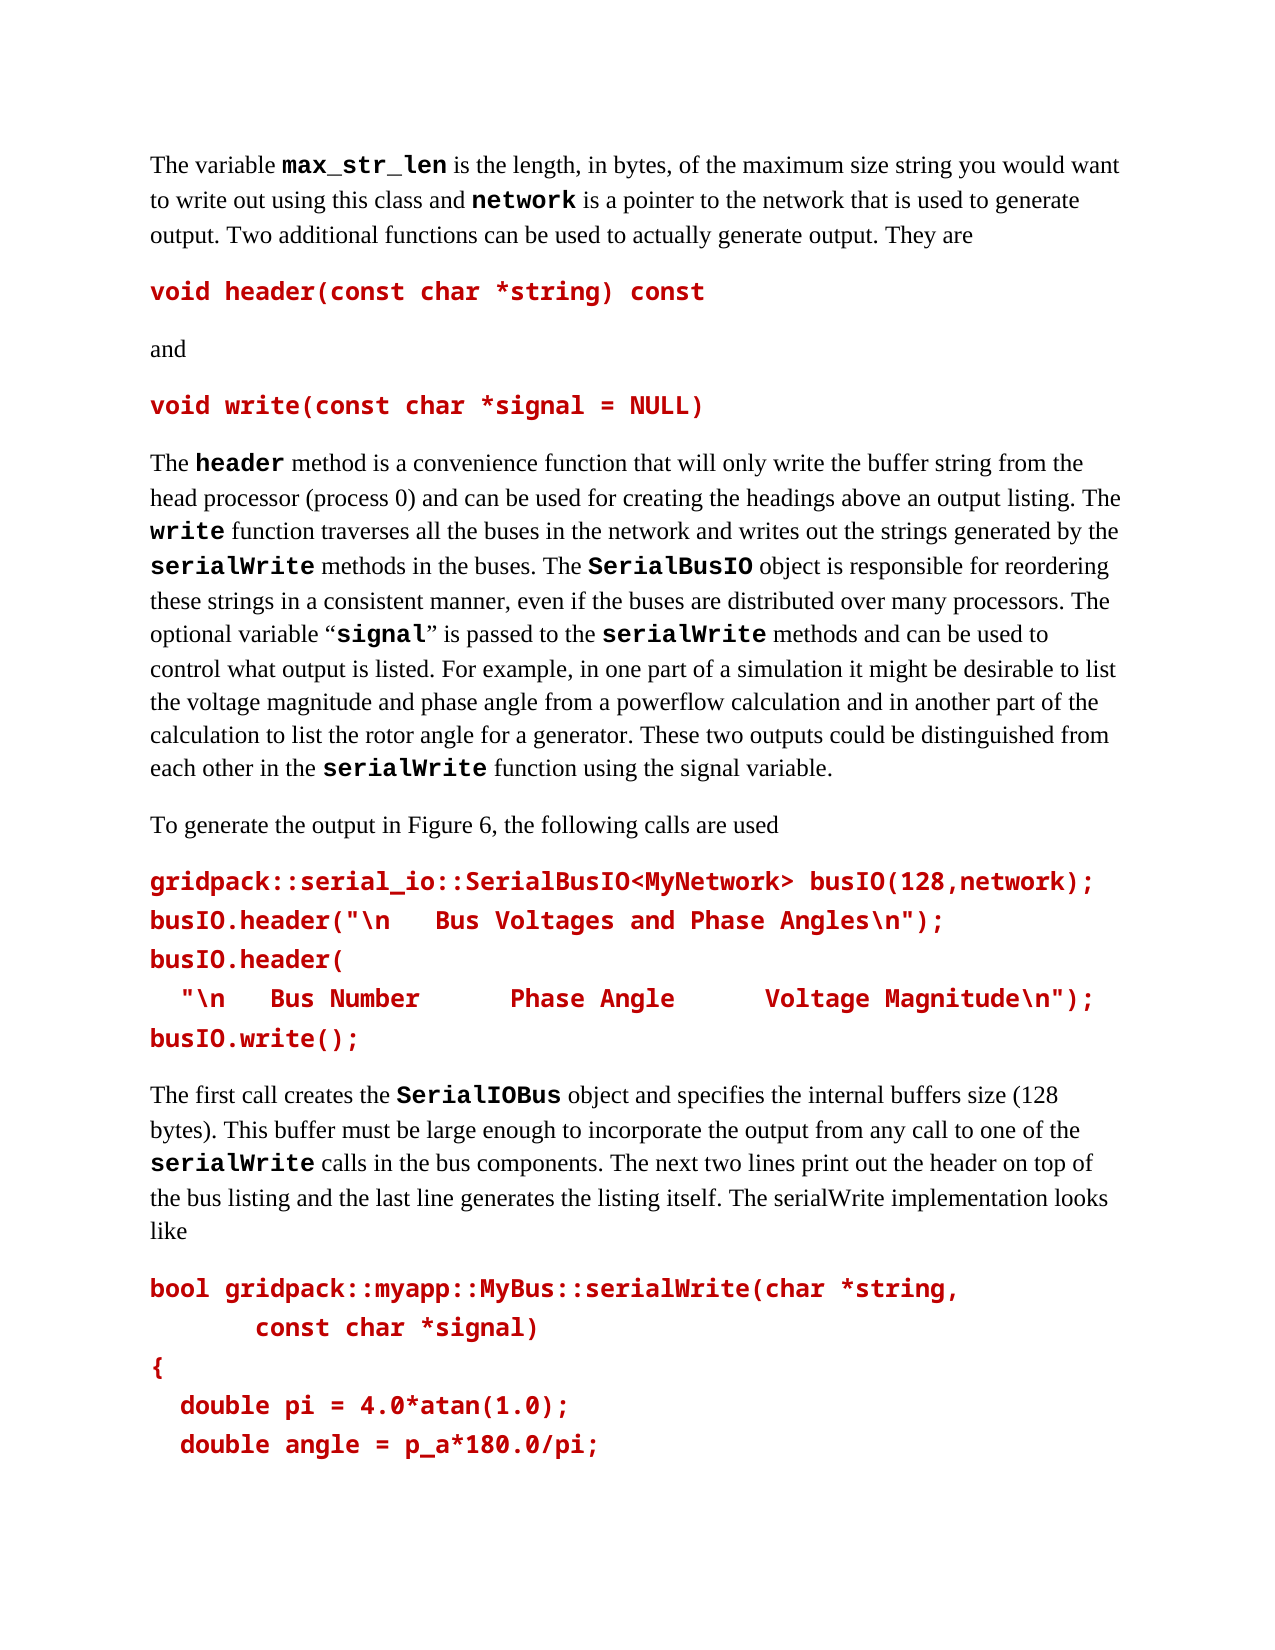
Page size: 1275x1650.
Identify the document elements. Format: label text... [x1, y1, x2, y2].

text { [150, 1349, 1125, 1383]
text The header method is a convenience function that will only write the buffer string from the head processor (process 0) and can be used for creating the headings above an output listing. The write function traverses all the buses in the network and writes out the strings generated by the serialWrite methods in the buses. The SerialBusIO object is responsible for reordering these strings in a consistent manner, even if the buses are distributed over many processors. The optional variable “signal” is passed to the serialWrite methods and can be used to control what output is listed. For example, in one part of a simulation it might be desirable to list the voltage magnitude and phase angle from a powerflow calculation and in another part of the calculation to list the rotor angle for a generator. These two outputs could be distinguished from each other in the serialWrite function using the signal variable. [150, 448, 1125, 784]
text const char *signal) [150, 1309, 1125, 1343]
text void header(const char *string) const [150, 274, 1125, 308]
text double angle = p_a*180.0/pi; [150, 1427, 1125, 1461]
text busIO.write(); [150, 1020, 1125, 1054]
text double pi = 4.0*atan(1.0); [150, 1388, 1125, 1422]
text The first call creates the SerialIOBus object and specifies the internal buffers size (128 bytes). This buffer must be large enough to incorporate the output from any call to one of the serialWrite calls in the bus components. The next two lines print out the header on top of the bus listing and the last line generates the listing itself. The serialWrite implementation looks like [150, 1080, 1125, 1245]
text and [150, 334, 1125, 363]
text void write(const char *signal = NULL) [150, 388, 1125, 422]
text gridpack::serial_io::SerialBusIO<MyNetwork> busIO(128,network); [150, 863, 1125, 898]
text The variable max_str_len is the length, in bytes, of the maximum size string you would want to write out using this class and network is a pointer to the network that is used to generate output. Two additional functions can be used to actually generate output. They are [150, 150, 1125, 249]
text "\n Bus Number Phase Angle Voltage Magnitude\n"); [150, 981, 1125, 1015]
text bool gridpack::myapp::MyBus::serialWrite(char *string, [150, 1270, 1125, 1304]
text To generate the output in Figure 6, the following calls are used [150, 810, 1125, 838]
text busIO.header("\n Bus Voltages and Phase Angles\n"); [150, 903, 1125, 937]
text busIO.header( [150, 942, 1125, 976]
